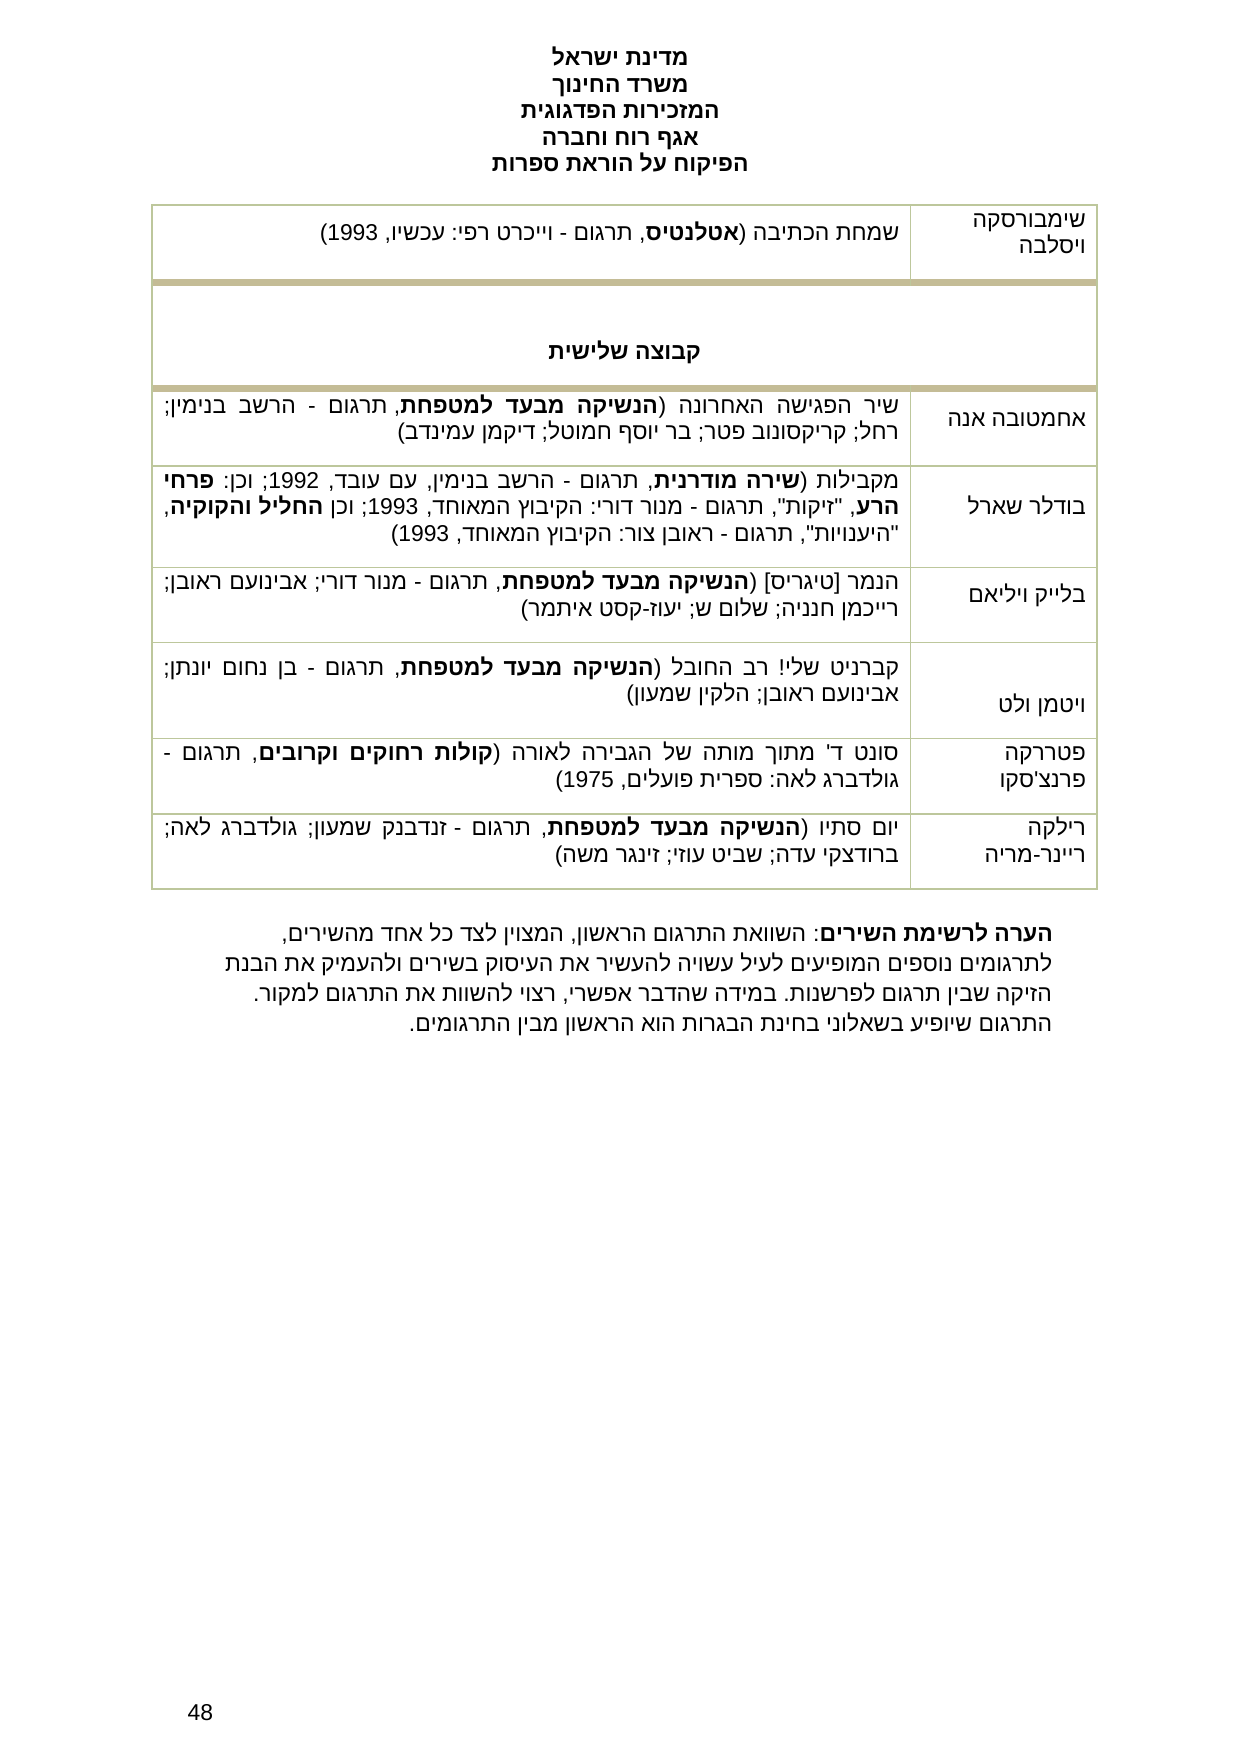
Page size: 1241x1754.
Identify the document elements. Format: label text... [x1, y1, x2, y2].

table_cell סונט ד' מתוך מותה של הגבירה לאורה (קולות רחוקים וקרובים, תרגום - גולדברג לאה: ספרית פועלים, ‎1975) [153, 739, 910, 813]
table_cell אחמטובה אנה [911, 392, 1096, 465]
table_cell בודלר שארל [911, 467, 1096, 567]
table_cell בלייק ויליאם [911, 568, 1096, 642]
table_cell שיר הפגישה האחרונה (הנשיקה מבעד למטפחת, תרגום - הרשב בנימין; רחל; קריקסונוב פטר; בר יוסף חמוטל; דיקמן עמינדב) [153, 392, 910, 465]
table_cell שימבורסקה ויסלבה [911, 206, 1096, 279]
table_cell פטררקה פרנצ'סקו [911, 739, 1096, 813]
table_cell יום סתיו (הנשיקה מבעד למטפחת, תרגום - זנדבנק שמעון; גולדברג לאה; ברודצקי עדה; שביט עוזי; זינגר משה) [153, 815, 910, 888]
table_cell רילקה ריינר-מריה [911, 815, 1096, 888]
text הערה לרשימת השירים: השוואת התרגום הראשון, המצוין לצד כל אחד מהשירים, לתרגומים נוספים המופיעים לעיל עשויה להעשיר את העיסוק בשירים ולהעמיק את הבנת הזיקה שבין תרגום לפרשנות. במידה שהדבר אפשרי, רצוי להשוות את התרגום למקור. התרגום שיופיע בשאלוני בחינת הבגרות הוא הראשון מבין התרגומים. [187, 890, 1053, 1037]
table_cell ויטמן ולט [911, 643, 1096, 738]
table_cell מקבילות (שירה מודרנית, תרגום - הרשב בנימין, עם עובד, ‎‏1992; וכן: פרחי הרע, "זיקות", תרגום - מנור דורי: הקיבוץ המאוחד, ‎‏1993; וכן החליל והקוקיה, "היענויות", תרגום - ראובן צור: הקיבוץ המאוחד, ‎‏1993) [153, 467, 910, 567]
table_cell קברניט שלי! רב החובל (הנשיקה מבעד למטפחת, תרגום - בן נחום יונתן; אבינועם ראובן; הלקין שמעון) [153, 643, 910, 738]
table_cell הנמר [טיגריס] (הנשיקה מבעד למטפחת, תרגום - מנור דורי; אבינועם ראובן; רייכמן חנניה; שלום ש; יעוז-קסט איתמר) [153, 568, 910, 642]
table_cell שמחת הכתיבה (אטלנטיס, תרגום - וייכרט רפי: עכשיו, ‎‏1993) [153, 206, 910, 279]
table_cell קבוצה שלישית [153, 286, 1096, 385]
